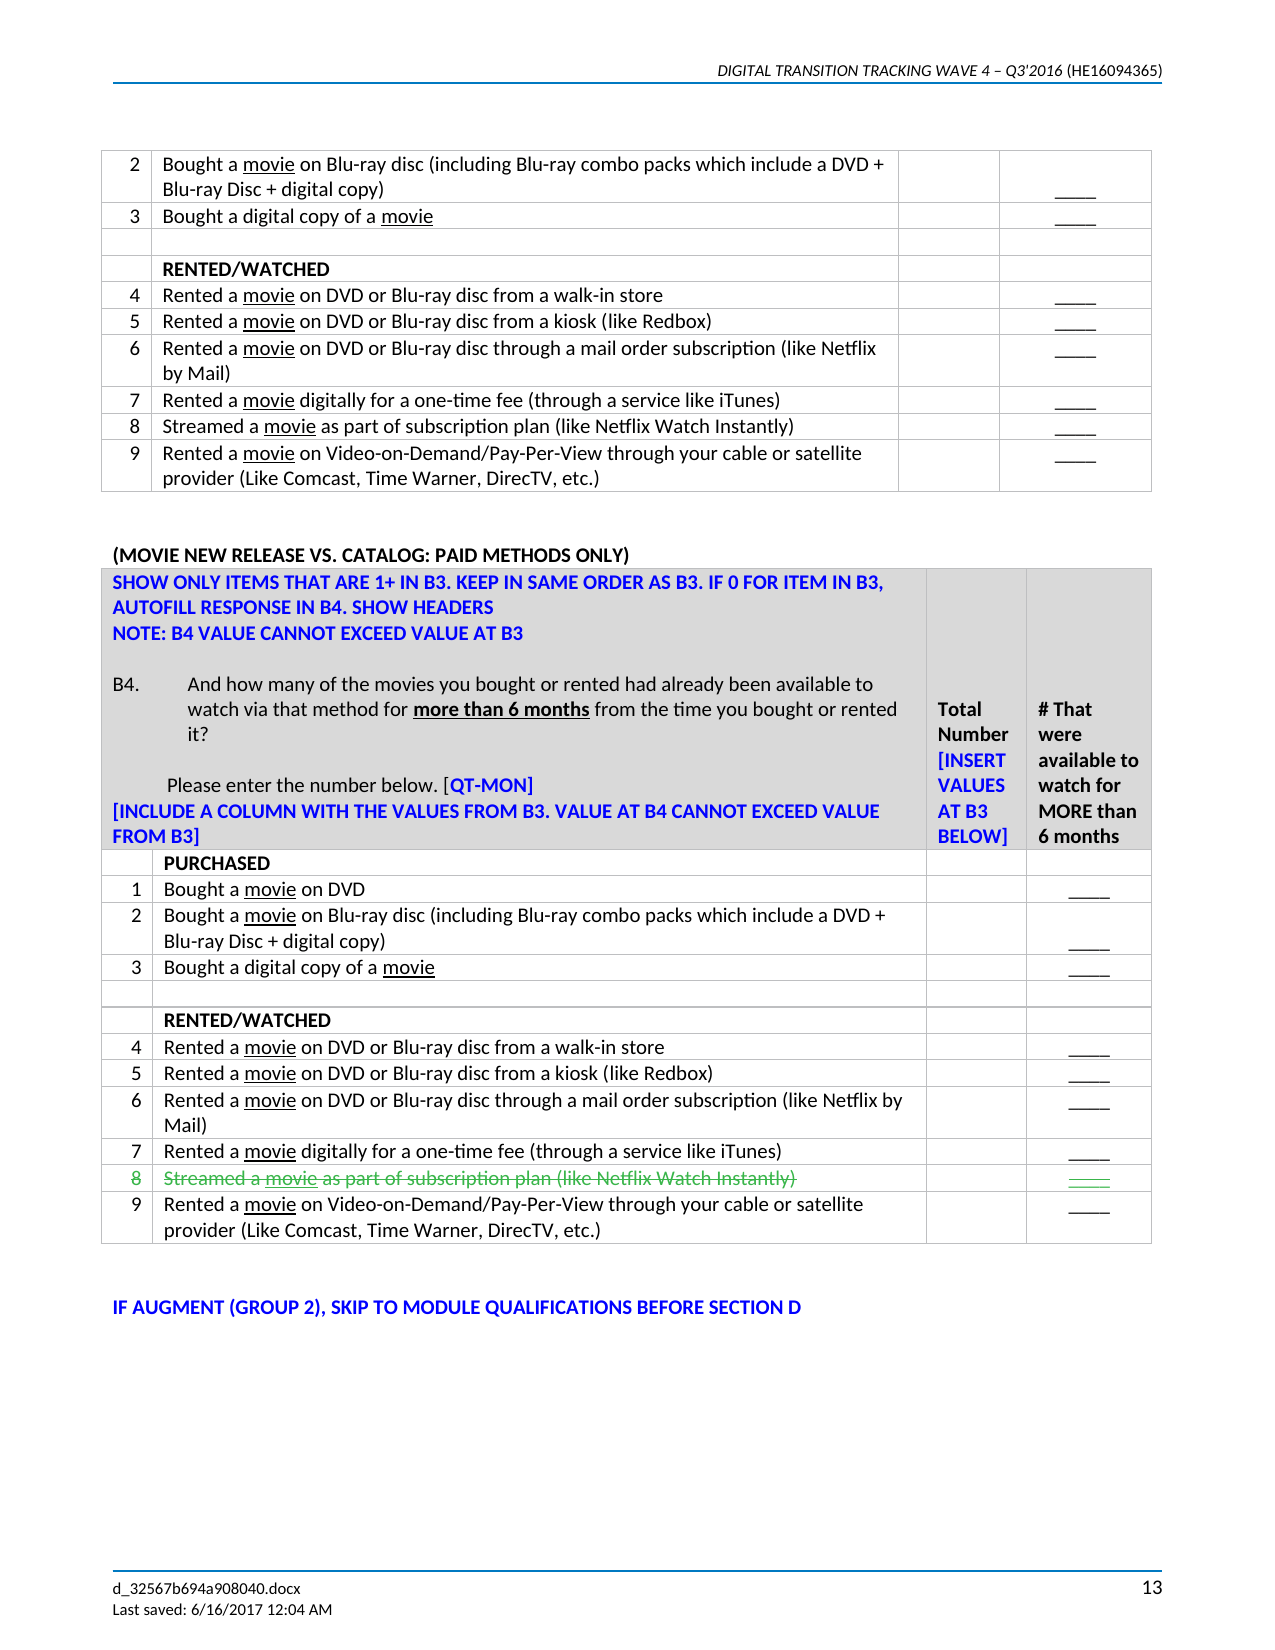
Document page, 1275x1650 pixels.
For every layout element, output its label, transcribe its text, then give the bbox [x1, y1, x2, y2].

table_cell [899, 387, 999, 412]
table_cell Bought a digital copy of a movie [153, 955, 926, 980]
table_cell 3 [102, 955, 152, 980]
table_cell 9 [102, 440, 151, 491]
table_header SHOW ONLY ITEMS THAT ARE 1+ IN B3. KEEP IN SAME ORDER AS B3. IF 0 FOR ITEM IN B3, AUTOFILL RESPONSE IN B4. SHOW HEADERS NOTE: B4 VALUE CANNOT EXCEED VALUE AT B3 B4. And how many of the movies you bought or rented had already been available to watch via that method for more than 6 months from the time you bought or rented it? Please enter the number below. [QT-MON] [INCLUDE A COLUMN WITH THE VALUES FROM B3. VALUE AT B4 CANNOT EXCEED VALUE FROM B3] [102, 569, 926, 849]
table_cell Rented a movie on DVD or Blu-ray disc through a mail order subscription (like Netflix by Mail) [152, 335, 898, 386]
table_cell 5 [102, 1060, 152, 1086]
table_cell [927, 1165, 1026, 1191]
table_cell 7 [102, 387, 151, 412]
table_cell 2 [102, 151, 151, 202]
table_cell [899, 414, 999, 439]
table_cell [152, 229, 898, 255]
table_cell Rented a movie on DVD or Blu-ray disc from a kiosk (like Redbox) [152, 309, 898, 334]
table_cell [1000, 256, 1151, 281]
table_cell 6 [102, 335, 151, 386]
table_cell [1000, 229, 1151, 255]
table_cell 6 [102, 1087, 152, 1138]
table_cell [927, 1087, 1026, 1138]
table_cell Bought a movie on DVD [153, 876, 926, 902]
table_cell ____ [1027, 1192, 1151, 1242]
table_cell ____ [1000, 414, 1151, 439]
table_cell [927, 955, 1026, 980]
table_cell 5 [102, 309, 151, 334]
table_cell [927, 903, 1026, 953]
table_cell [102, 1008, 152, 1033]
table_cell RENTED/WATCHED [152, 256, 898, 281]
table_cell [899, 282, 999, 308]
table_cell [927, 1192, 1026, 1242]
table_cell ____ [1027, 1165, 1151, 1191]
table_cell PURCHASED [153, 850, 926, 875]
table_header Total Number [INSERT VALUES AT B3 BELOW] [927, 569, 1026, 849]
table_cell 4 [102, 1034, 152, 1059]
text IF AUGMENT (GROUP 2), SKIP TO MODULE QUALIFICATIONS BEFORE SECTION D [112, 1294, 1162, 1320]
table_cell [927, 1060, 1026, 1086]
table_cell Rented a movie digitally for a one-time fee (through a service like iTunes) [152, 387, 898, 412]
table_cell [102, 229, 151, 255]
table_cell ____ [1027, 1139, 1151, 1164]
table_cell Rented a movie on DVD or Blu-ray disc from a kiosk (like Redbox) [153, 1060, 926, 1086]
table_cell [899, 335, 999, 386]
table_cell ____ [1027, 1034, 1151, 1059]
table_cell [899, 229, 999, 255]
table_cell 3 [102, 203, 151, 228]
table_cell [899, 203, 999, 228]
table_cell ____ [1027, 903, 1151, 953]
table_cell 9 [102, 1192, 152, 1242]
table_cell [1027, 1008, 1151, 1033]
table_cell ____ [1027, 1060, 1151, 1086]
table_cell [927, 850, 1026, 875]
table_cell [899, 256, 999, 281]
table_cell ____ [1027, 1087, 1151, 1138]
table_cell [102, 256, 151, 281]
table_cell 1 [102, 876, 152, 902]
text (MOVIE NEW RELEASE VS. CATALOG: PAID METHODS ONLY) [112, 543, 1162, 568]
table_cell [927, 1008, 1026, 1033]
table_cell Rented a movie on DVD or Blu-ray disc from a walk-in store [152, 282, 898, 308]
table_cell 4 [102, 282, 151, 308]
table_cell Rented a movie on DVD or Blu-ray disc from a walk-in store [153, 1034, 926, 1059]
table_cell ____ [1000, 440, 1151, 491]
table_cell ____ [1027, 876, 1151, 902]
table_cell [927, 1034, 1026, 1059]
table_cell [102, 850, 152, 875]
table_cell 8 [102, 1165, 152, 1191]
table_cell ____ [1000, 309, 1151, 334]
table_cell [1027, 850, 1151, 875]
table_cell RENTED/WATCHED [153, 1008, 926, 1033]
table_header # That were available to watch for MORE than 6 months [1027, 569, 1151, 849]
table_cell Bought a movie on Blu-ray disc (including Blu-ray combo packs which include a DVD + Blu-ray Disc + digital copy) [152, 151, 898, 202]
table_cell Rented a movie on Video-on-Demand/Pay-Per-View through your cable or satellite provider (Like Comcast, Time Warner, DirecTV, etc.) [153, 1192, 926, 1242]
table_cell [153, 981, 926, 1006]
table_cell [927, 876, 1026, 902]
table_cell [1027, 981, 1151, 1006]
table_cell ____ [1000, 203, 1151, 228]
table_cell ____ [1027, 955, 1151, 980]
table_cell ____ [1000, 335, 1151, 386]
table_cell [927, 981, 1026, 1006]
table_cell Rented a movie on Video-on-Demand/Pay-Per-View through your cable or satellite provider (Like Comcast, Time Warner, DirecTV, etc.) [152, 440, 898, 491]
table_cell ____ [1000, 151, 1151, 202]
table_cell 2 [102, 903, 152, 953]
table_cell 8 [102, 414, 151, 439]
table_cell ____ [1000, 282, 1151, 308]
table_cell Streamed a movie as part of subscription plan (like Netflix Watch Instantly) [152, 414, 898, 439]
table_cell 7 [102, 1139, 152, 1164]
table_cell Rented a movie digitally for a one-time fee (through a service like iTunes) [153, 1139, 926, 1164]
table_cell Bought a digital copy of a movie [152, 203, 898, 228]
table_cell Bought a movie on Blu-ray disc (including Blu-ray combo packs which include a DVD + Blu-ray Disc + digital copy) [153, 903, 926, 953]
table_cell Rented a movie on DVD or Blu-ray disc through a mail order subscription (like Netflix by Mail) [153, 1087, 926, 1138]
table_cell [927, 1139, 1026, 1164]
table_cell [899, 440, 999, 491]
table_cell Streamed a movie as part of subscription plan (like Netflix Watch Instantly) [153, 1165, 926, 1191]
table_cell ____ [1000, 387, 1151, 412]
table_cell [899, 151, 999, 202]
table_cell [102, 981, 152, 1006]
table_cell [899, 309, 999, 334]
